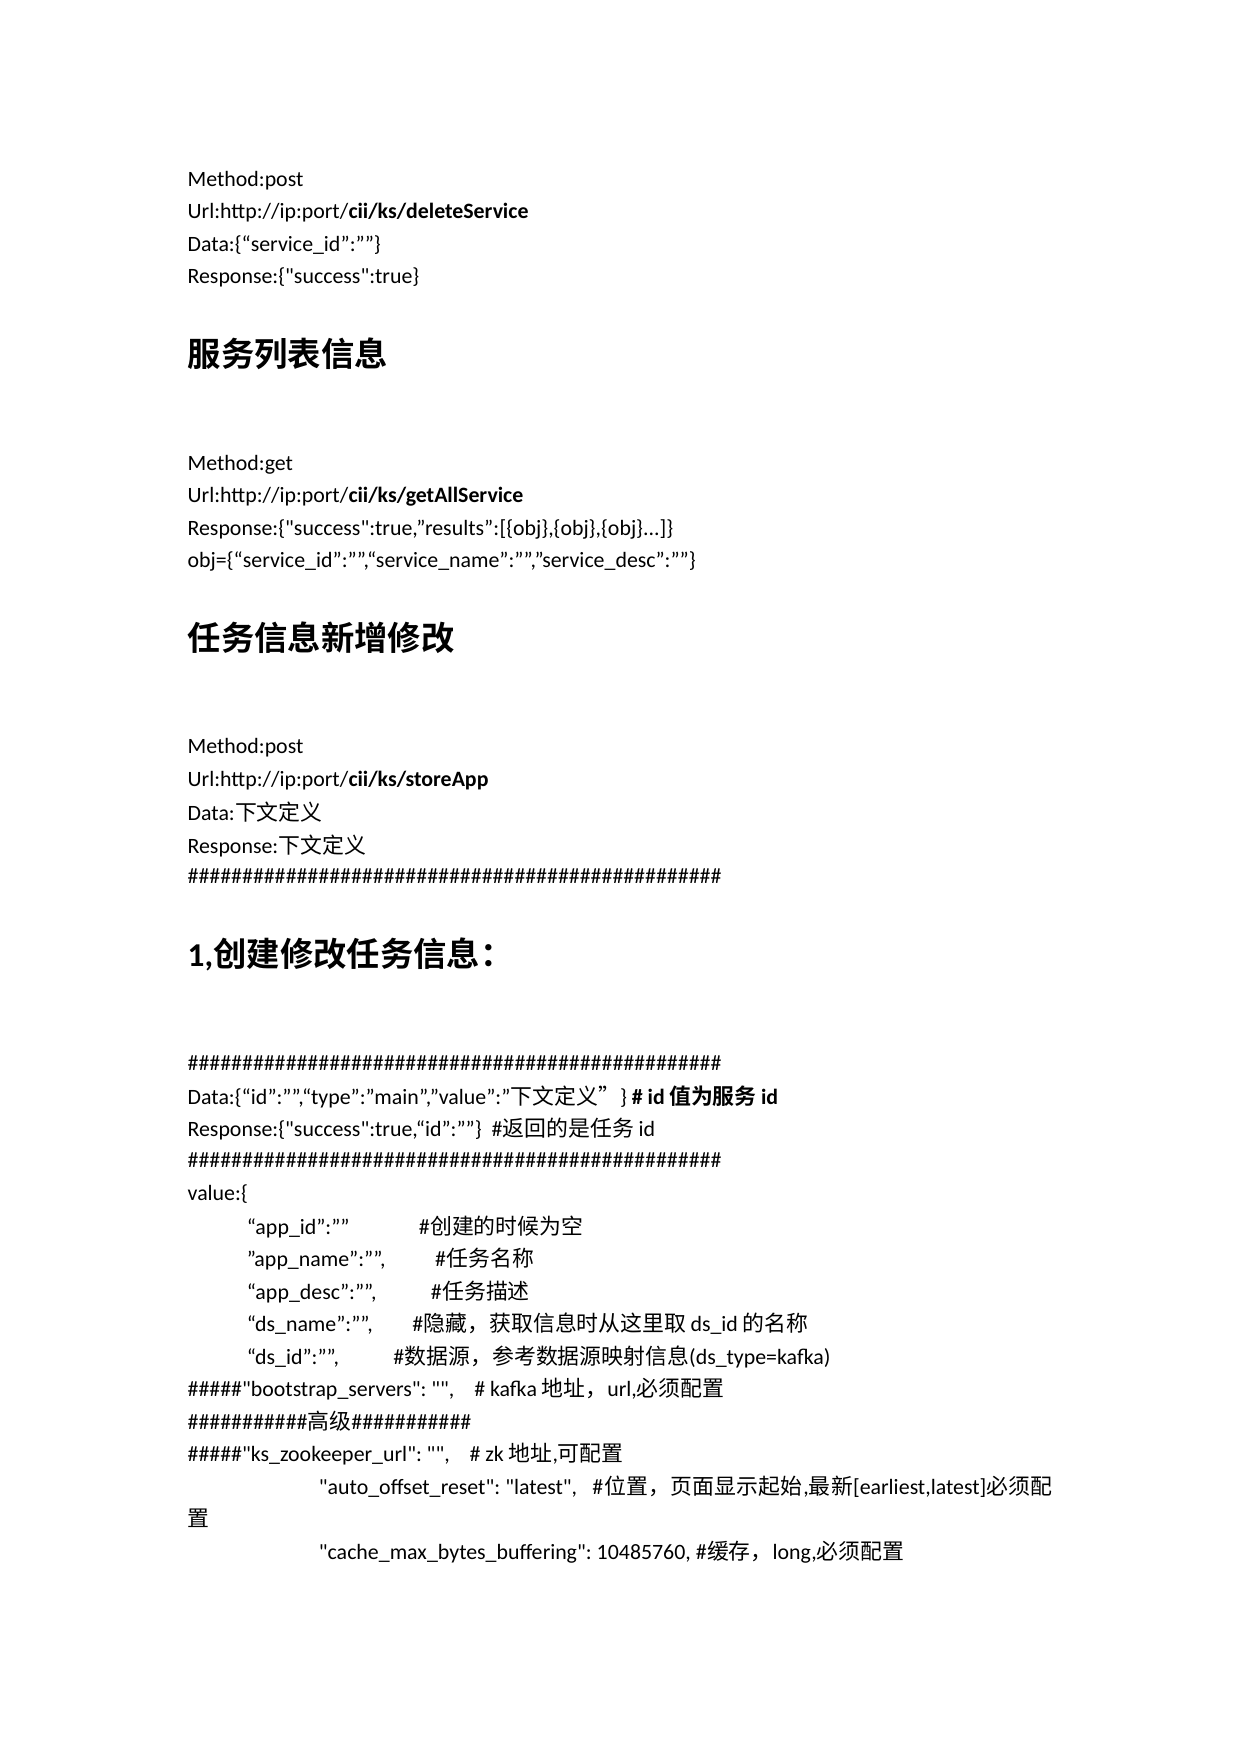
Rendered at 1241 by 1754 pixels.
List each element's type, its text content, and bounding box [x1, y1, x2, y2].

text “app_desc”:””, #任务描述 [187, 1273, 1053, 1306]
text "auto_offset_reset": "latest", #位置，页面显示起始,最新[earliest,latest]必须配置 [187, 1468, 1053, 1533]
text Url:http://ip:port/cii/ks/storeApp [187, 762, 1053, 795]
text ”app_name”:””, #任务名称 [187, 1241, 1053, 1273]
text Data:{“service_id”:””} [187, 227, 1053, 259]
text “app_id”:”” #创建的时候为空 [187, 1208, 1053, 1241]
subtitle 服务列表信息 [187, 319, 1053, 384]
text Data:{“id”:””,“type”:”main”,”value”:”下文定义”} # id值为服务id [187, 1078, 1053, 1111]
text Method:get [187, 446, 1053, 478]
text Response:{"success":true,“id”:””} #返回的是任务id [187, 1111, 1053, 1143]
text ################################################# [187, 860, 1053, 892]
subtitle 任务信息新增修改 [187, 603, 1053, 668]
text Data:下文定义 [187, 795, 1053, 827]
text Response:{"success":true,”results”:[{obj},{obj},{obj}...]} [187, 511, 1053, 543]
text ################################################# [187, 1143, 1053, 1176]
text Url:http://ip:port/cii/ks/getAllService [187, 478, 1053, 511]
text value:{ [187, 1176, 1053, 1208]
text "cache_max_bytes_buffering": 10485760, #缓存，long,必须配置 [187, 1533, 1053, 1566]
text Method:post [187, 162, 1053, 194]
text Response:{"success":true} [187, 259, 1053, 292]
text ################################################# [187, 1046, 1053, 1078]
text Response:下文定义 [187, 827, 1053, 860]
text #####"bootstrap_servers": "", # kafka地址，url,必须配置 [187, 1371, 1053, 1403]
text Method:post [187, 730, 1053, 762]
text “ds_name”:””, #隐藏，获取信息时从这里取ds_id的名称 [187, 1306, 1053, 1338]
text ###########高级########### [187, 1403, 1053, 1436]
text obj={“service_id”:””,“service_name”:””,”service_desc”:””} [187, 543, 1053, 576]
text Url:http://ip:port/cii/ks/deleteService [187, 194, 1053, 227]
text “ds_id”:””, #数据源，参考数据源映射信息(ds_type=kafka) [187, 1338, 1053, 1371]
text #####"ks_zookeeper_url": "", # zk地址,可配置 [187, 1436, 1053, 1468]
subtitle 1,创建修改任务信息： [187, 919, 1053, 984]
